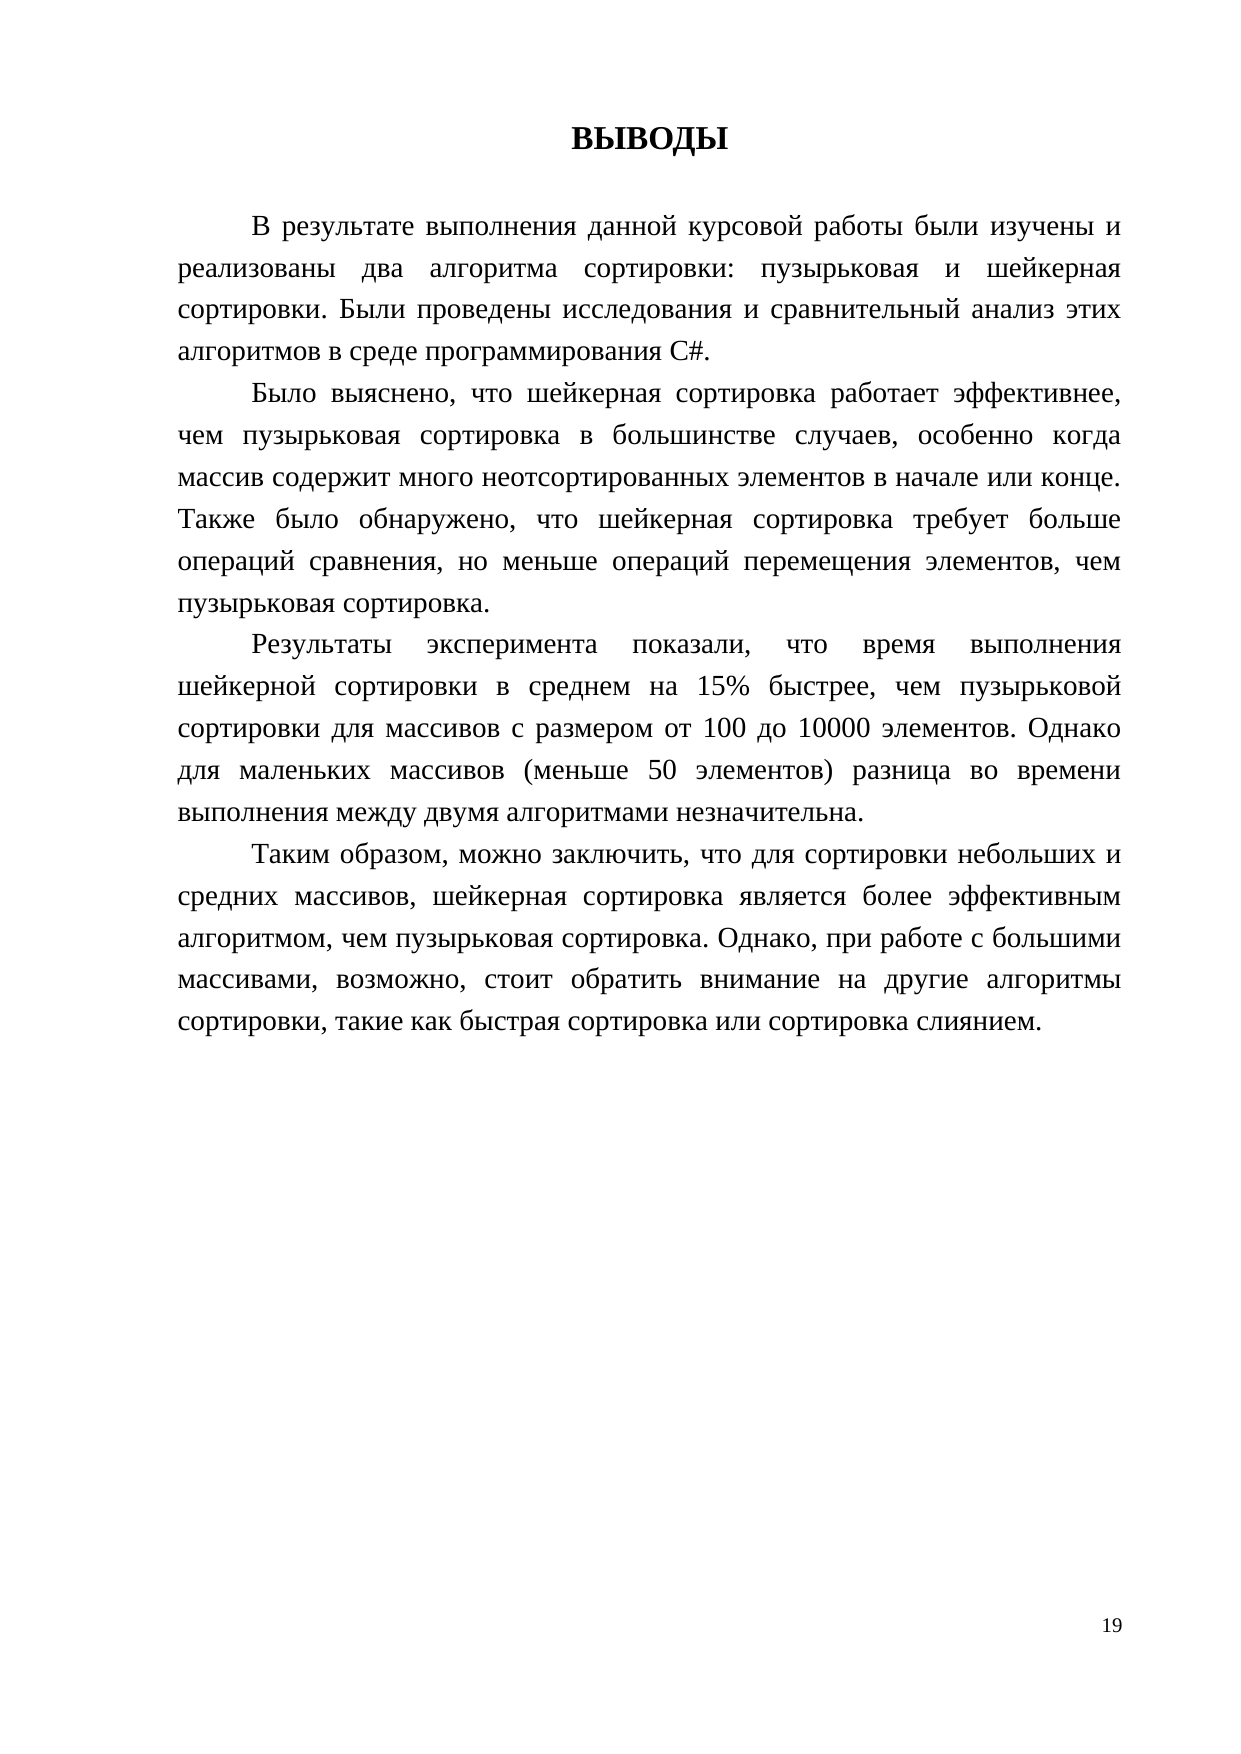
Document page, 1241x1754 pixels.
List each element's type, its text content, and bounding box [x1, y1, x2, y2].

text Таким образом, можно заключить, что для сортировки небольших и средних массивов, шейкерная сортировка является более эффективным алгоритмом, чем пузырьковая сортировка. Однако, при работе с большими массивами, возможно, стоит обратить внимание на другие алгоритмы сортировки, такие как быстрая сортировка или сортировка слиянием. [177, 836, 1122, 1037]
text В результате выполнения данной курсовой работы были изучены и реализованы два алгоритма сортировки: пузырьковая и шейкерная сортировки. Были проведены исследования и сравнительный анализ этих алгоритмов в среде программирования C#. [177, 208, 1122, 367]
text Результаты эксперимента показали, что время выполнения шейкерной сортировки в среднем на 15% быстрее, чем пузырьковой сортировки для массивов с размером от 100 до 10000 элементов. Однако для маленьких массивов (меньше 50 элементов) разница во времени выполнения между двумя алгоритмами незначительна. [177, 627, 1122, 828]
subtitle ВЫВОДЫ [177, 118, 1122, 156]
text Было выяснено, что шейкерная сортировка работает эффективнее, чем пузырьковая сортировка в большинстве случаев, особенно когда массив содержит много неотсортированных элементов в начале или конце. Также было обнаружено, что шейкерная сортировка требует больше операций сравнения, но меньше операций перемещения элементов, чем пузырьковая сортировка. [177, 375, 1122, 618]
